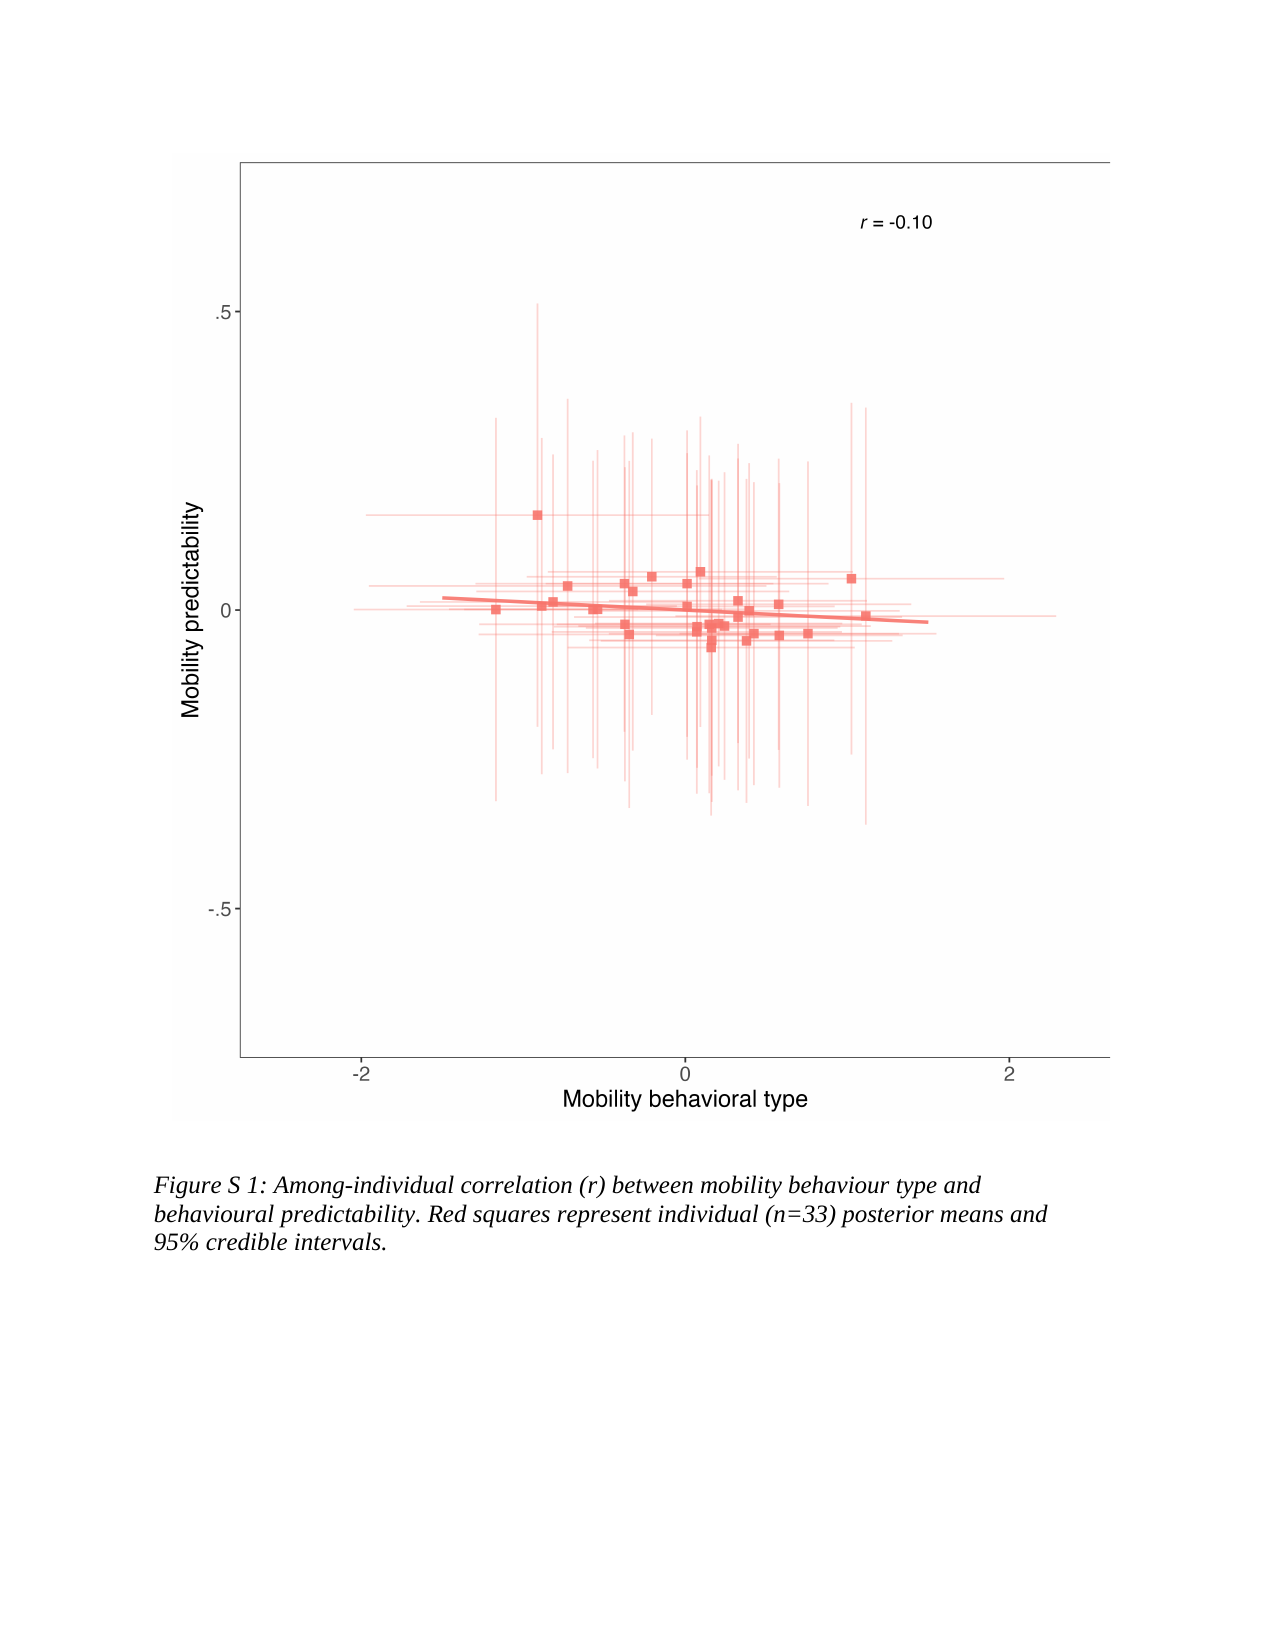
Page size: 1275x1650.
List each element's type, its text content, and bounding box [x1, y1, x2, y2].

picture [172, 153, 1111, 1121]
table_header Figure S 1: Among-individual correlation (r) between mobility behaviour type and behavioural predictability. Red squares represent individual (n=33) posterior means and 95% credible intervals. [142, 150, 1110, 1269]
